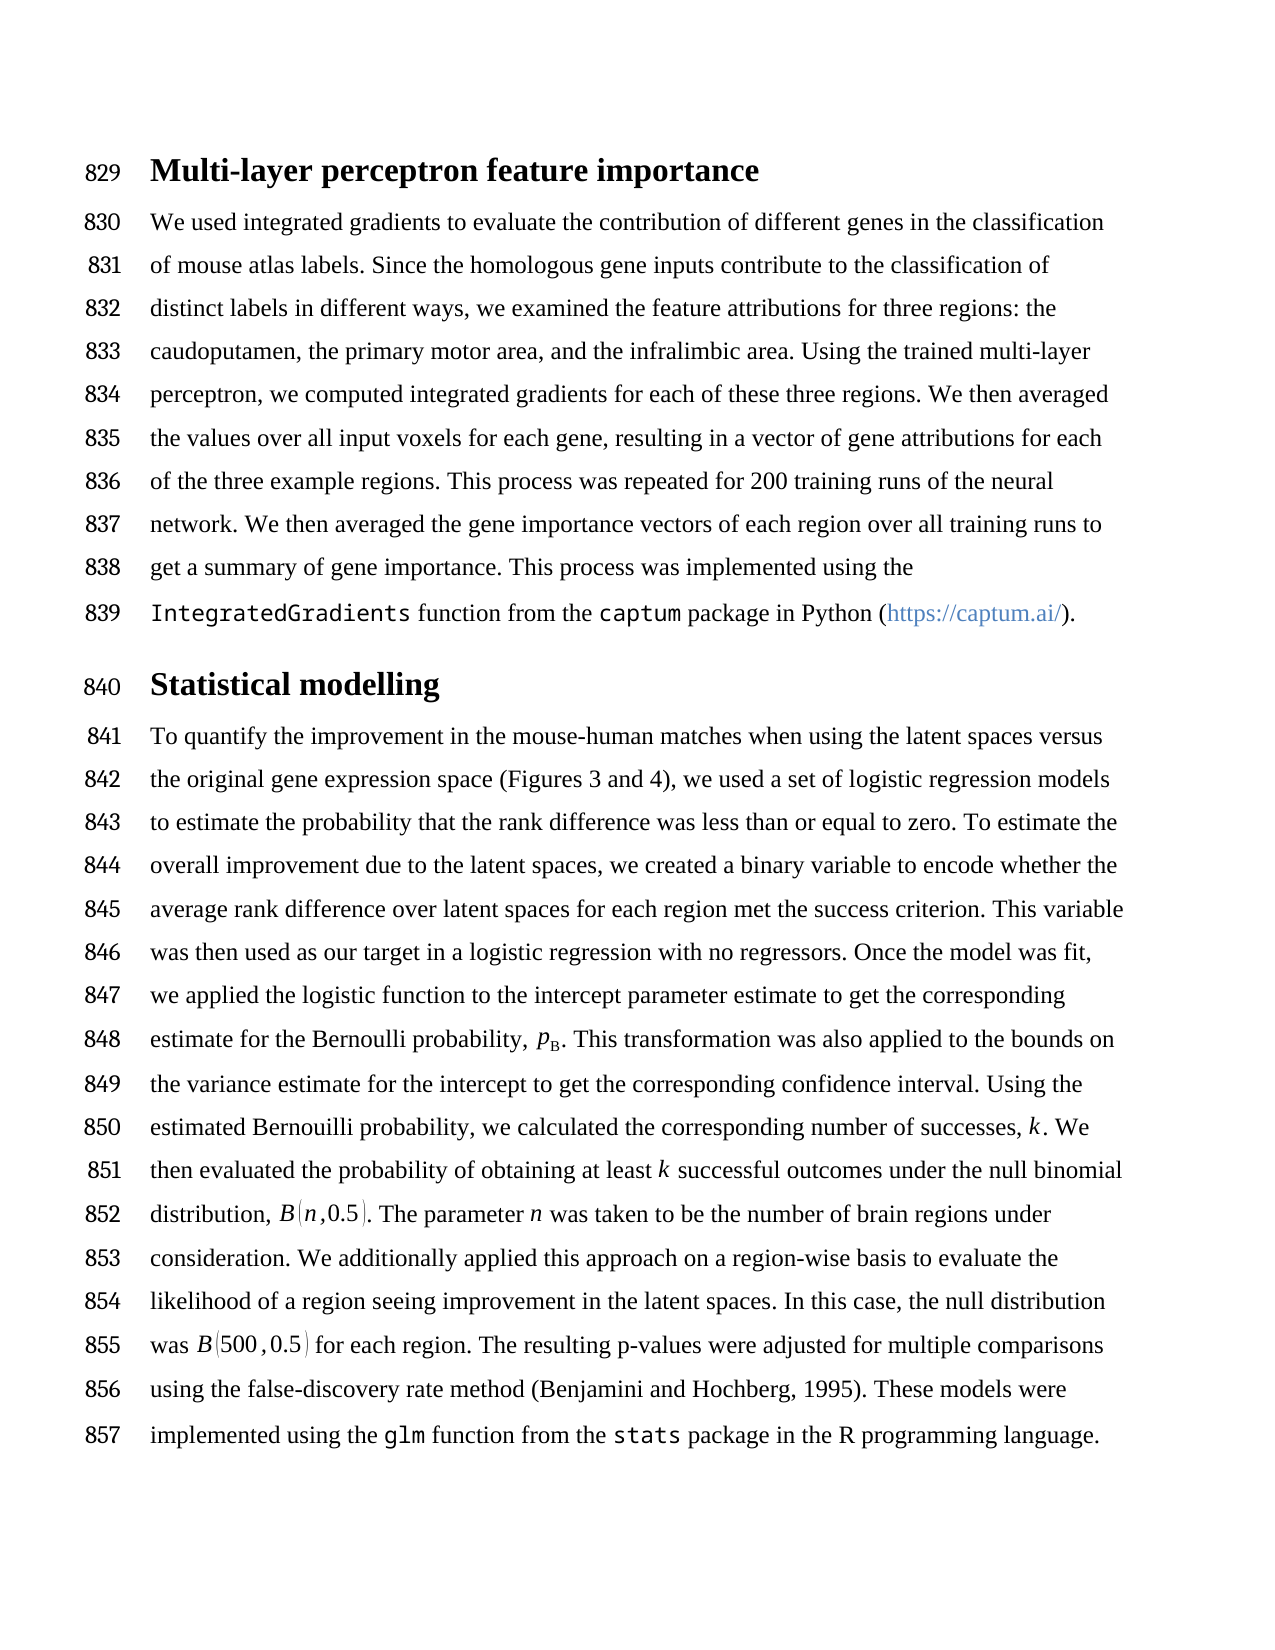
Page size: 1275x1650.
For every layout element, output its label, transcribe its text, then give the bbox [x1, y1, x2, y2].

text To quantify the improvement in the mouse-human matches when using the latent spaces versus the original gene expression space (Figures 3 and 4), we used a set of logistic regression models to estimate the probability that the rank difference was less than or equal to zero. To estimate the overall improvement due to the latent spaces, we created a binary variable to encode whether the average rank difference over latent spaces for each region met the success criterion. This variable was then used as our target in a logistic regression with no regressors. Once the model was fit, we applied the logistic function to the intercept parameter estimate to get the corresponding estimate for the Bernoulli probability, . This transformation was also applied to the bounds on the variance estimate for the intercept to get the corresponding confidence interval. Using the estimated Bernouilli probability, we calculated the corresponding number of successes, . We then evaluated the probability of obtaining at least successful outcomes under the null binomial distribution, . The parameter was taken to be the number of brain regions under consideration. We additionally applied this approach on a region-wise basis to evaluate the likelihood of a region seeing improvement in the latent spaces. In this case, the null distribution was for each region. The resulting p-values were adjusted for multiple comparisons using the false-discovery rate method (Benjamini and Hochberg, 1995). These models were implemented using the glm function from the stats package in the R programming language. [150, 721, 1125, 1450]
text We used integrated gradients to evaluate the contribution of different genes in the classification of mouse atlas labels. Since the homologous gene inputs contribute to the classification of distinct labels in different ways, we examined the feature attributions for three regions: the caudoputamen, the primary motor area, and the infralimbic area. Using the trained multi-layer perceptron, we computed integrated gradients for each of these three regions. We then averaged the values over all input voxels for each gene, resulting in a vector of gene attributions for each of the three example regions. This process was repeated for 200 training runs of the neural network. We then averaged the gene importance vectors of each region over all training runs to get a summary of gene importance. This process was implemented using the IntegratedGradients function from the captum package in Python (https://captum.ai/). [150, 207, 1125, 628]
subtitle Statistical modelling [150, 664, 1125, 702]
subtitle Multi-layer perceptron feature importance [150, 150, 1125, 188]
